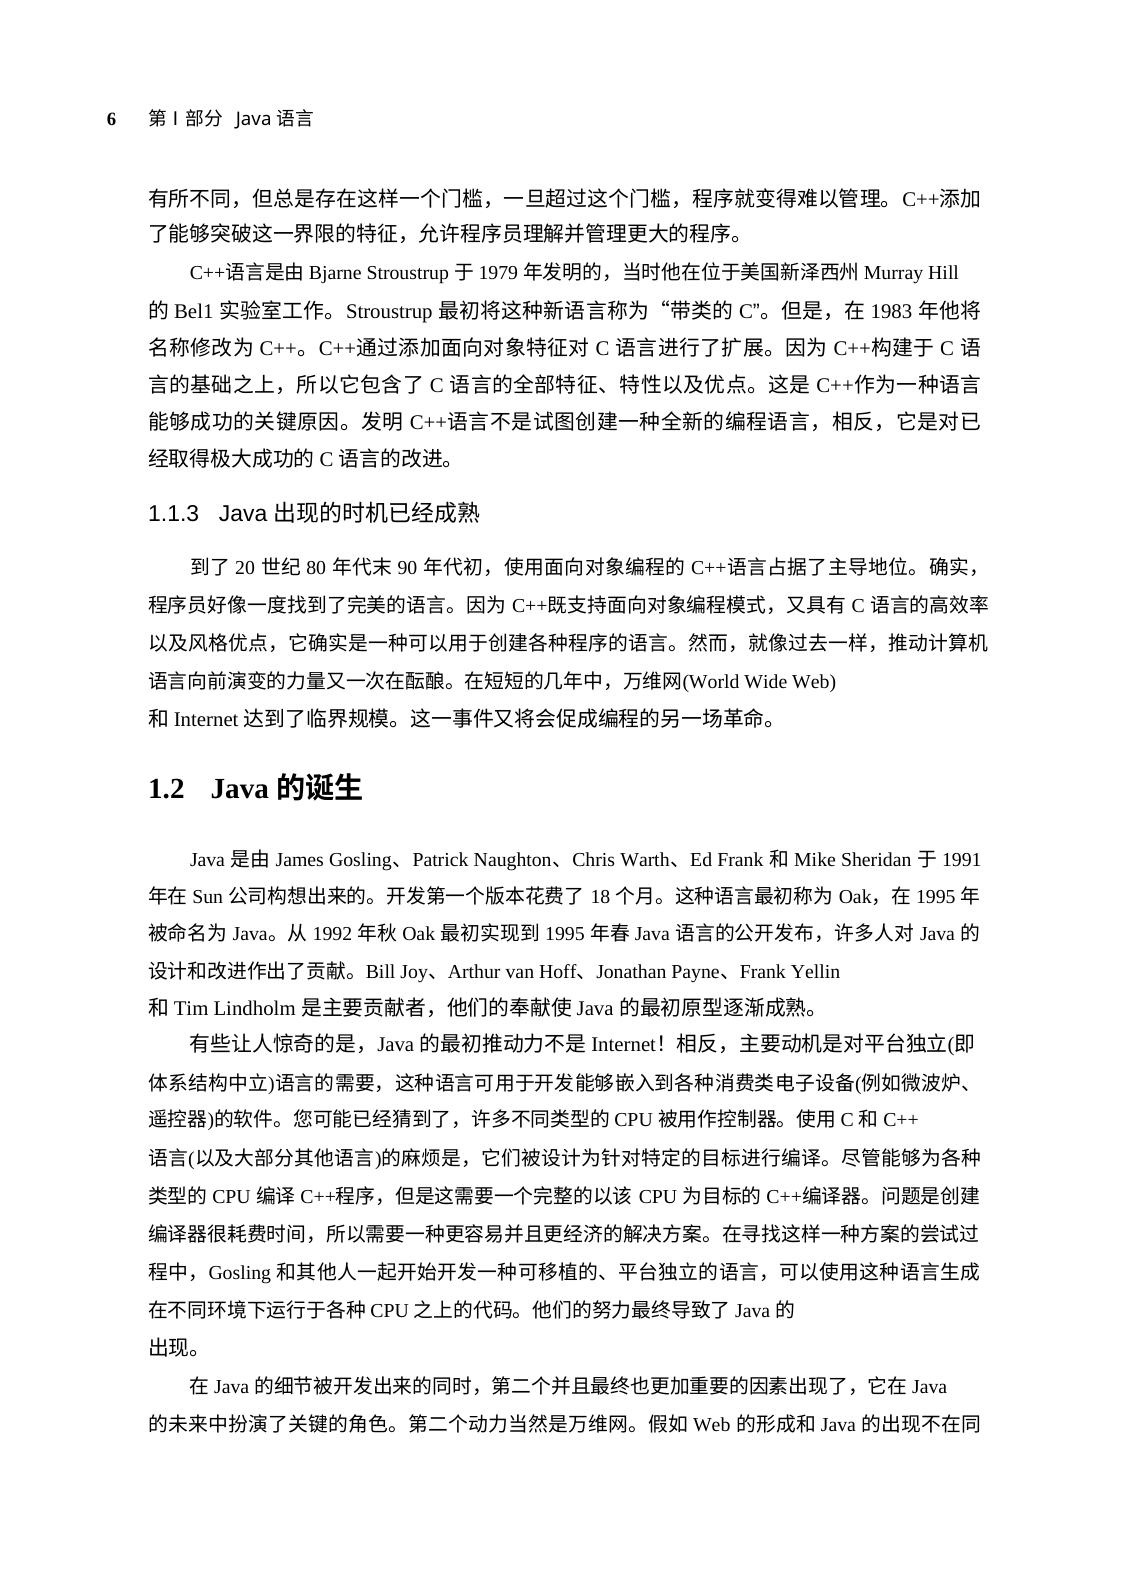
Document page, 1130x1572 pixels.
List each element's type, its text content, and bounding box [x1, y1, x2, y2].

text 在 Java 的细节被开发出来的同时，第二个并且最终也更加重要的因素出现了，它在 Java [189, 1371, 989, 1399]
text 语言(以及大部分其他语言)的麻烦是，它们被设计为针对特定的目标进行编译。尽管能够为各种类型的 CPU 编译 C++程序，但是这需要一个完整的以该 CPU 为目标的 C++编译器。问题是创建编译器很耗费时间，所以需要一种更容易并且更经济的解决方案。在寻找这样一种方案的尝试过程中，Gosling 和其他人一起开始开发一种可移植的、平台独立的语言，可以使用这种语言生成在不同环境下运行于各种 CPU 之上的代码。他们的努力最终导致了 Java 的 [148, 1142, 981, 1323]
text C++语言是由 Bjarne Stroustrup 于 1979 年发明的，当时他在位于美国新泽西州 Murray Hill [189, 257, 989, 286]
text 的 Bel1 实验室工作。Stroustrup 最初将这种新语言称为“带类的 C”。但是，在 1983 年他将名称修改为 C++。C++通过添加面向对象特征对 C 语言进行了扩展。因为 C++构建于 C 语言的基础之上，所以它包含了 C 语言的全部特征、特性以及优点。这是 C++作为一种语言能够成功的关键原因。发明 C++语言不是试图创建一种全新的编程语言，相反，它是对已经取得极大成功的 C 语言的改进。 [148, 294, 981, 472]
text 有所不同，但总是存在这样一个门槛，一旦超过这个门槛，程序就变得难以管理。C++添加了能够突破这一界限的特征，允许程序员理解并管理更大的程序。 [148, 182, 981, 247]
text Java 是由 James Gosling、Patrick Naughton、Chris Warth、Ed Frank 和 Mike Sheridan 于 1991 年在 Sun 公司构想出来的。开发第一个版本花费了 18 个月。这种语言最初称为 Oak，在 1995 年被命名为 Java。从 1992 年秋 Oak 最初实现到 1995 年春 Java 语言的公开发布，许多人对 Java 的设计和改进作出了贡献。Bill Joy、Arthur van Hoff、Jonathan Payne、Frank Yellin [148, 843, 981, 984]
text 有些让人惊奇的是，Java 的最初推动力不是 Internet！相反，主要动机是对平台独立(即 [189, 1028, 989, 1058]
text 1.2 Java 的诞生 [148, 766, 989, 807]
text 体系结构中立)语言的需要，这种语言可用于开发能够嵌入到各种消费类电子设备(例如微波炉、遥控器)的软件。您可能已经猜到了，许多不同类型的 CPU 被用作控制器。使用 C 和 C++ [148, 1067, 981, 1132]
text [148, 1408, 981, 1437]
text 和 Tim Lindholm 是主要贡献者，他们的奉献使 Java 的最初原型逐渐成熟。 [148, 992, 989, 1022]
text 和 Internet 达到了临界规模。这一事件又将会促成编程的另一场革命。 [148, 703, 989, 732]
text 1.1.3 Java 出现的时机已经成熟 [148, 495, 989, 528]
text 出现。 [148, 1333, 989, 1361]
list 第Ⅰ部分 Java 语言 [107, 105, 989, 130]
text 到了 20 世纪 80 年代末 90 年代初，使用面向对象编程的 C++语言占据了主导地位。确实，程序员好像一度找到了完美的语言。因为 C++既支持面向对象编程模式，又具有 C 语言的高效率以及风格优点，它确实是一种可以用于创建各种程序的语言。然而，就像过去一样，推动计算机语言向前演变的力量又一次在酝酿。在短短的几年中，万维网(World Wide Web) [148, 552, 989, 694]
